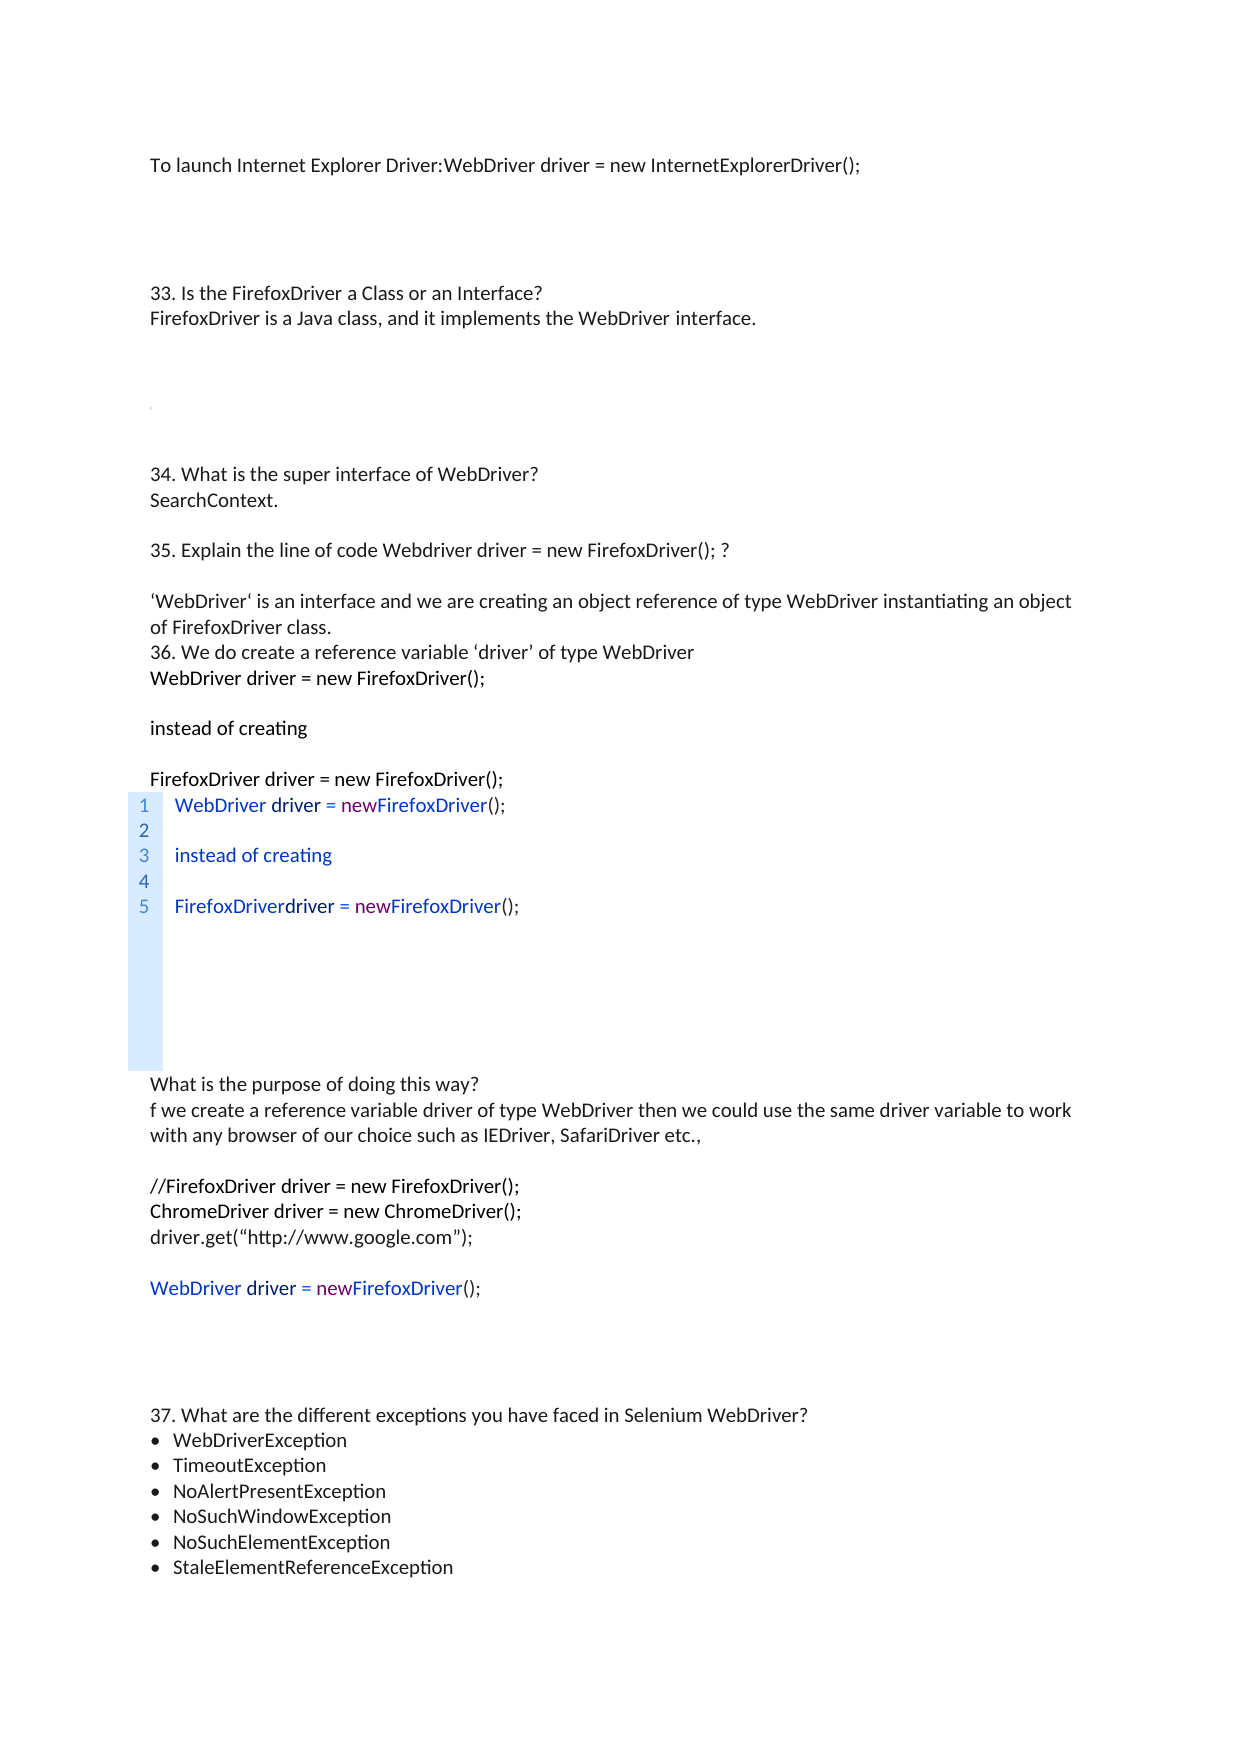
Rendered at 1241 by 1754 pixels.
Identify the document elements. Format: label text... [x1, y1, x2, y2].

text WebDriver driver = newFirefoxDriver(); [150, 1275, 1090, 1300]
text WebDriver driver = new FirefoxDriver(); [150, 665, 1090, 690]
list NoSuchElementException [150, 1529, 1090, 1554]
table_header 1 2 3 4 5 [128, 792, 163, 1071]
list StaleElementReferenceException [150, 1554, 1090, 1580]
text 33. Is the FirefoxDriver a Class or an Interface? [150, 280, 1090, 306]
text SearchContext. [150, 487, 1090, 512]
text 35. Explain the line of code Webdriver driver = new FirefoxDriver(); ? [150, 538, 1090, 563]
list NoAlertPresentException [150, 1478, 1090, 1503]
list TimeoutException [150, 1453, 1090, 1478]
text instead of creating [150, 716, 1090, 741]
text ChromeDriver driver = new ChromeDriver(); [150, 1198, 1090, 1224]
text driver.get(“http://www.google.com”); [150, 1224, 1090, 1249]
text //FirefoxDriver driver = new FirefoxDriver(); [150, 1173, 1090, 1198]
text f we create a reference variable driver of type WebDriver then we could use the same driver variable to work with any browser of our choice such as IEDriver, SafariDriver etc., [150, 1097, 1090, 1148]
list WebDriverException [150, 1427, 1090, 1453]
text ‘WebDriver‘ is an interface and we are creating an object reference of type WebDriver instantiating an object of FirefoxDriver class. [150, 588, 1090, 639]
text FirefoxDriver driver = new FirefoxDriver(); [150, 766, 1090, 792]
text 34. What is the super interface of WebDriver? [150, 461, 1090, 487]
text 36. We do create a reference variable ‘driver’ of type WebDriver [150, 639, 1090, 665]
text What is the purpose of doing this way? [150, 1071, 1090, 1097]
text 37. What are the different exceptions you have faced in Selenium WebDriver? [150, 1402, 1090, 1427]
table_header WebDriver driver = newFirefoxDriver(); instead of creating FirefoxDriverdriver = newFirefoxDriver(); [163, 792, 1240, 1071]
list NoSuchWindowException [150, 1503, 1090, 1529]
text FirefoxDriver is a Java class, and it implements the WebDriver interface. [150, 306, 1090, 331]
text To launch Internet Explorer Driver: WebDriver driver = new InternetExplorerDriver(); [150, 150, 1090, 178]
